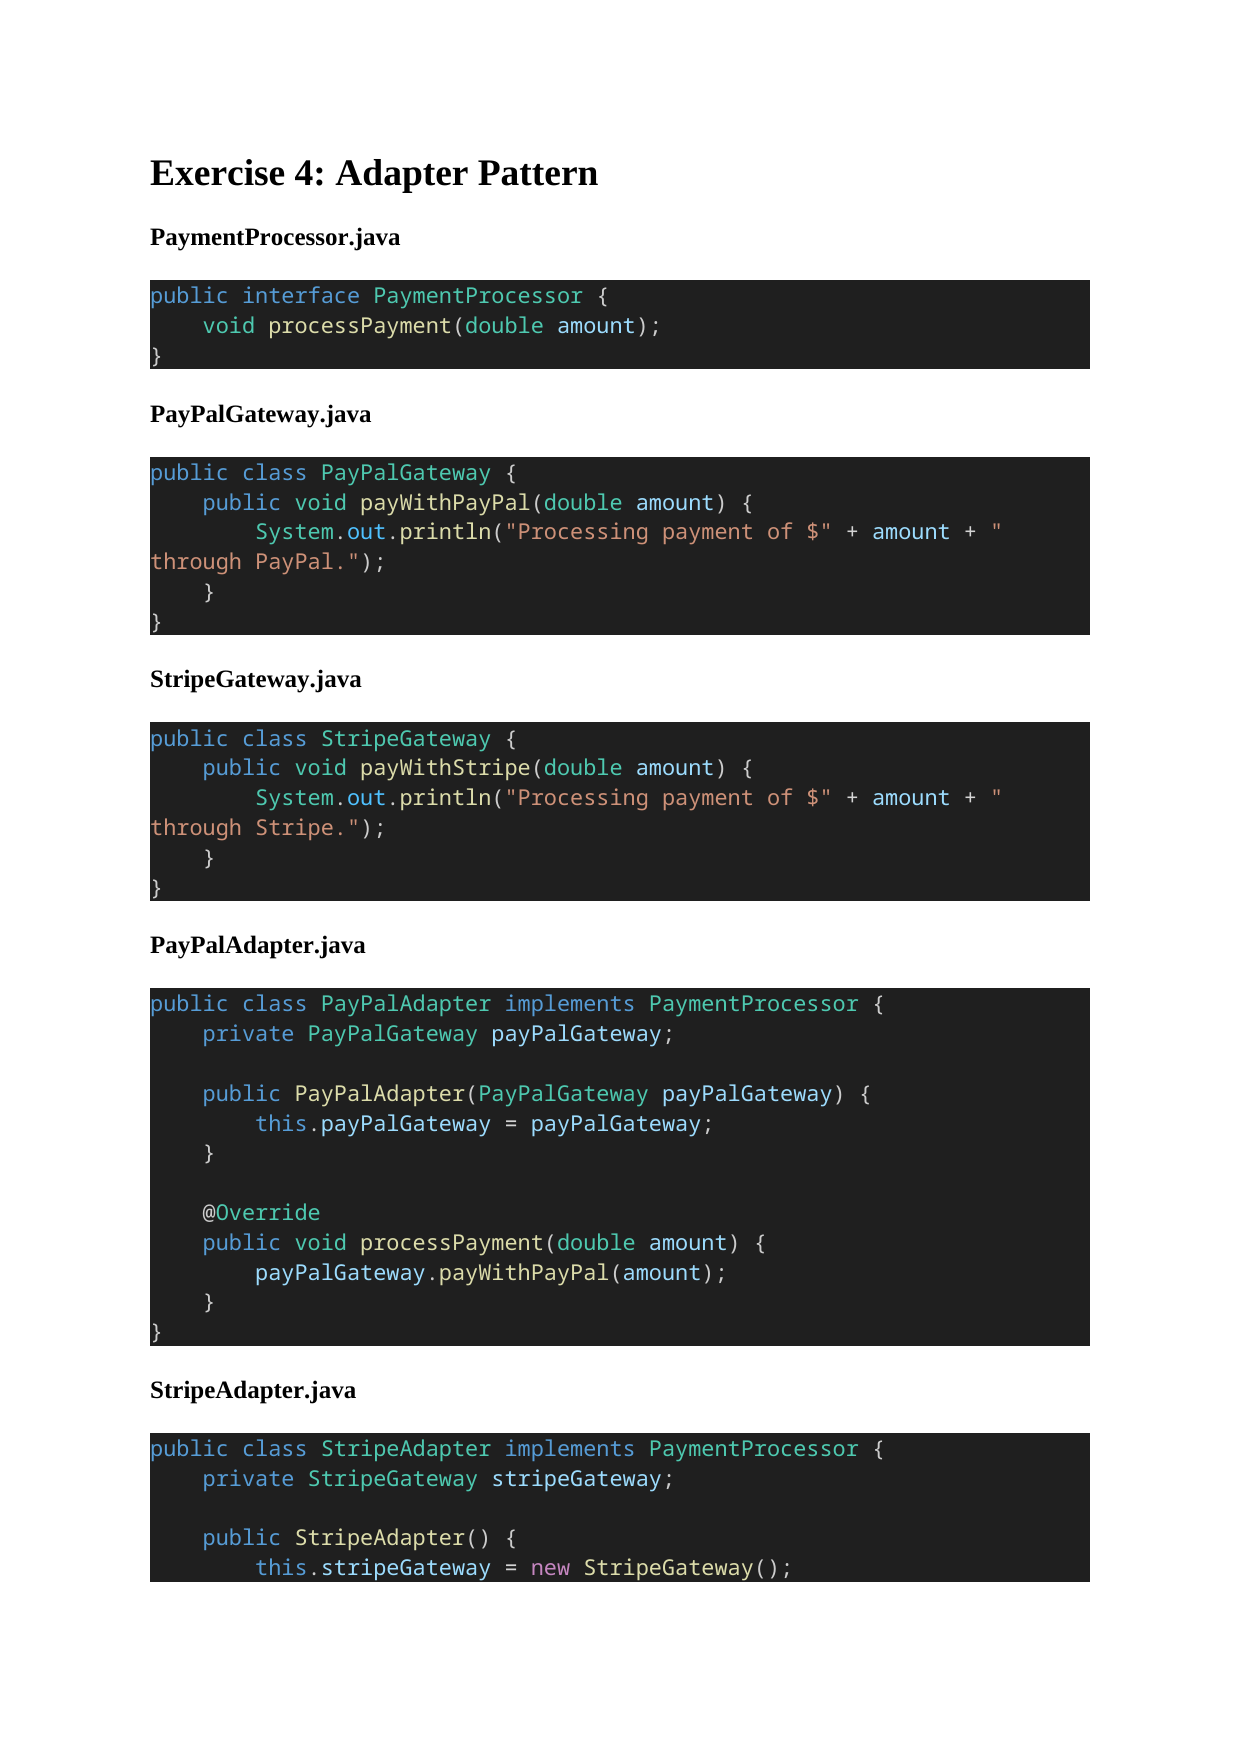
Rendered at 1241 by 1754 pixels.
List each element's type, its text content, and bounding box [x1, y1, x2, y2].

text } [150, 606, 1090, 635]
text } [150, 871, 1090, 901]
text this.payPalGateway = payPalGateway; [150, 1107, 1090, 1137]
text PayPalAdapter.java [150, 930, 1090, 959]
text this.stripeGateway = new StripeGateway(); [150, 1552, 1090, 1582]
text payPalGateway.payWithPayPal(amount); [150, 1256, 1090, 1286]
text } [150, 1286, 1090, 1316]
text public void processPayment(double amount) { [150, 1227, 1090, 1256]
text public class PayPalAdapter implements PaymentProcessor { [150, 988, 1090, 1018]
text Exercise 4: Adapter Pattern [150, 150, 1090, 193]
text PayPalGateway.java [150, 399, 1090, 427]
text } [150, 1316, 1090, 1346]
text System.out.println("Processing payment of $" + amount + " through PayPal."); [150, 516, 1090, 576]
text public interface PaymentProcessor { [150, 280, 1090, 310]
text private StripeGateway stripeGateway; [150, 1463, 1090, 1492]
text StripeGateway.java [150, 664, 1090, 693]
text StripeAdapter.java [150, 1375, 1090, 1404]
text } [150, 1137, 1090, 1167]
text } [150, 842, 1090, 871]
text public void payWithStripe(double amount) { [150, 752, 1090, 782]
text } [150, 576, 1090, 606]
text PaymentProcessor.java [150, 222, 1090, 251]
text System.out.println("Processing payment of $" + amount + " through Stripe."); [150, 782, 1090, 842]
text public class StripeGateway { [150, 722, 1090, 752]
text } [150, 340, 1090, 369]
text public StripeAdapter() { [150, 1522, 1090, 1552]
text public class StripeAdapter implements PaymentProcessor { [150, 1433, 1090, 1463]
text @Override [150, 1197, 1090, 1227]
text public class PayPalGateway { [150, 457, 1090, 486]
text public void payWithPayPal(double amount) { [150, 486, 1090, 516]
text private PayPalGateway payPalGateway; [150, 1018, 1090, 1048]
text public PayPalAdapter(PayPalGateway payPalGateway) { [150, 1078, 1090, 1107]
text void processPayment(double amount); [150, 310, 1090, 340]
